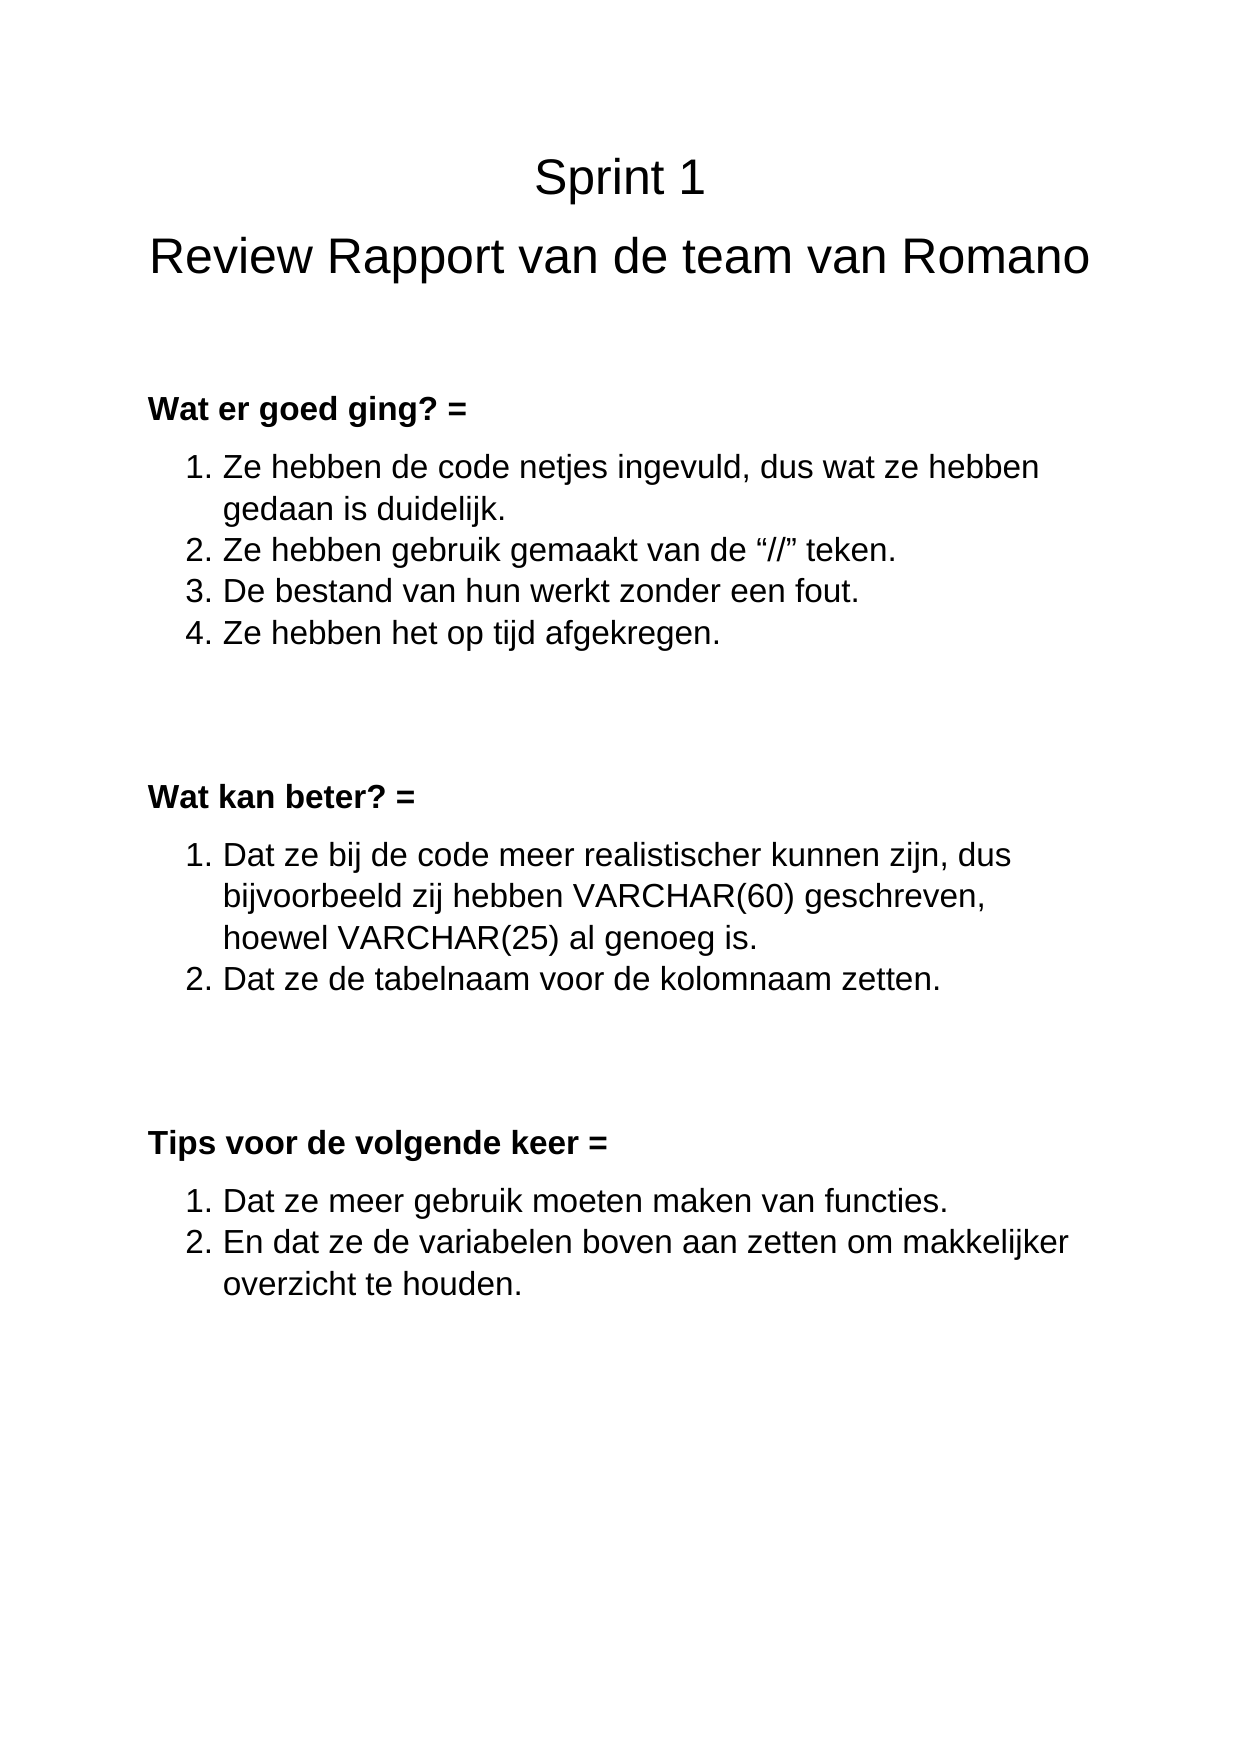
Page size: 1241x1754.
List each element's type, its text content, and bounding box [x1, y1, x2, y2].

text Sprint 1 [148, 148, 1093, 205]
text Tips voor de volgende keer = [148, 1123, 1093, 1161]
text Wat er goed ging? = [148, 389, 1093, 427]
list Ze hebben het op tijd afgekregen. [185, 613, 1093, 651]
list De bestand van hun werkt zonder een fout. [185, 571, 1093, 610]
list Ze hebben gebruik gemaakt van de “//” teken. [185, 530, 1093, 568]
text Wat kan beter? = [148, 777, 1093, 815]
list Dat ze bij de code meer realistischer kunnen zijn, dus bijvoorbeeld zij hebben VARCHAR(60) geschreven, hoewel VARCHAR(25) al genoeg is. [185, 835, 1093, 956]
text Review Rapport van de team van Romano [148, 226, 1093, 284]
list Dat ze de tabelnaam voor de kolomnaam zetten. [185, 959, 1093, 998]
list Ze hebben de code netjes ingevuld, dus wat ze hebben gedaan is duidelijk. [185, 447, 1093, 527]
list Dat ze meer gebruik moeten maken van functies. [185, 1181, 1093, 1219]
list En dat ze de variabelen boven aan zetten om makkelijker overzicht te houden. [185, 1222, 1093, 1302]
